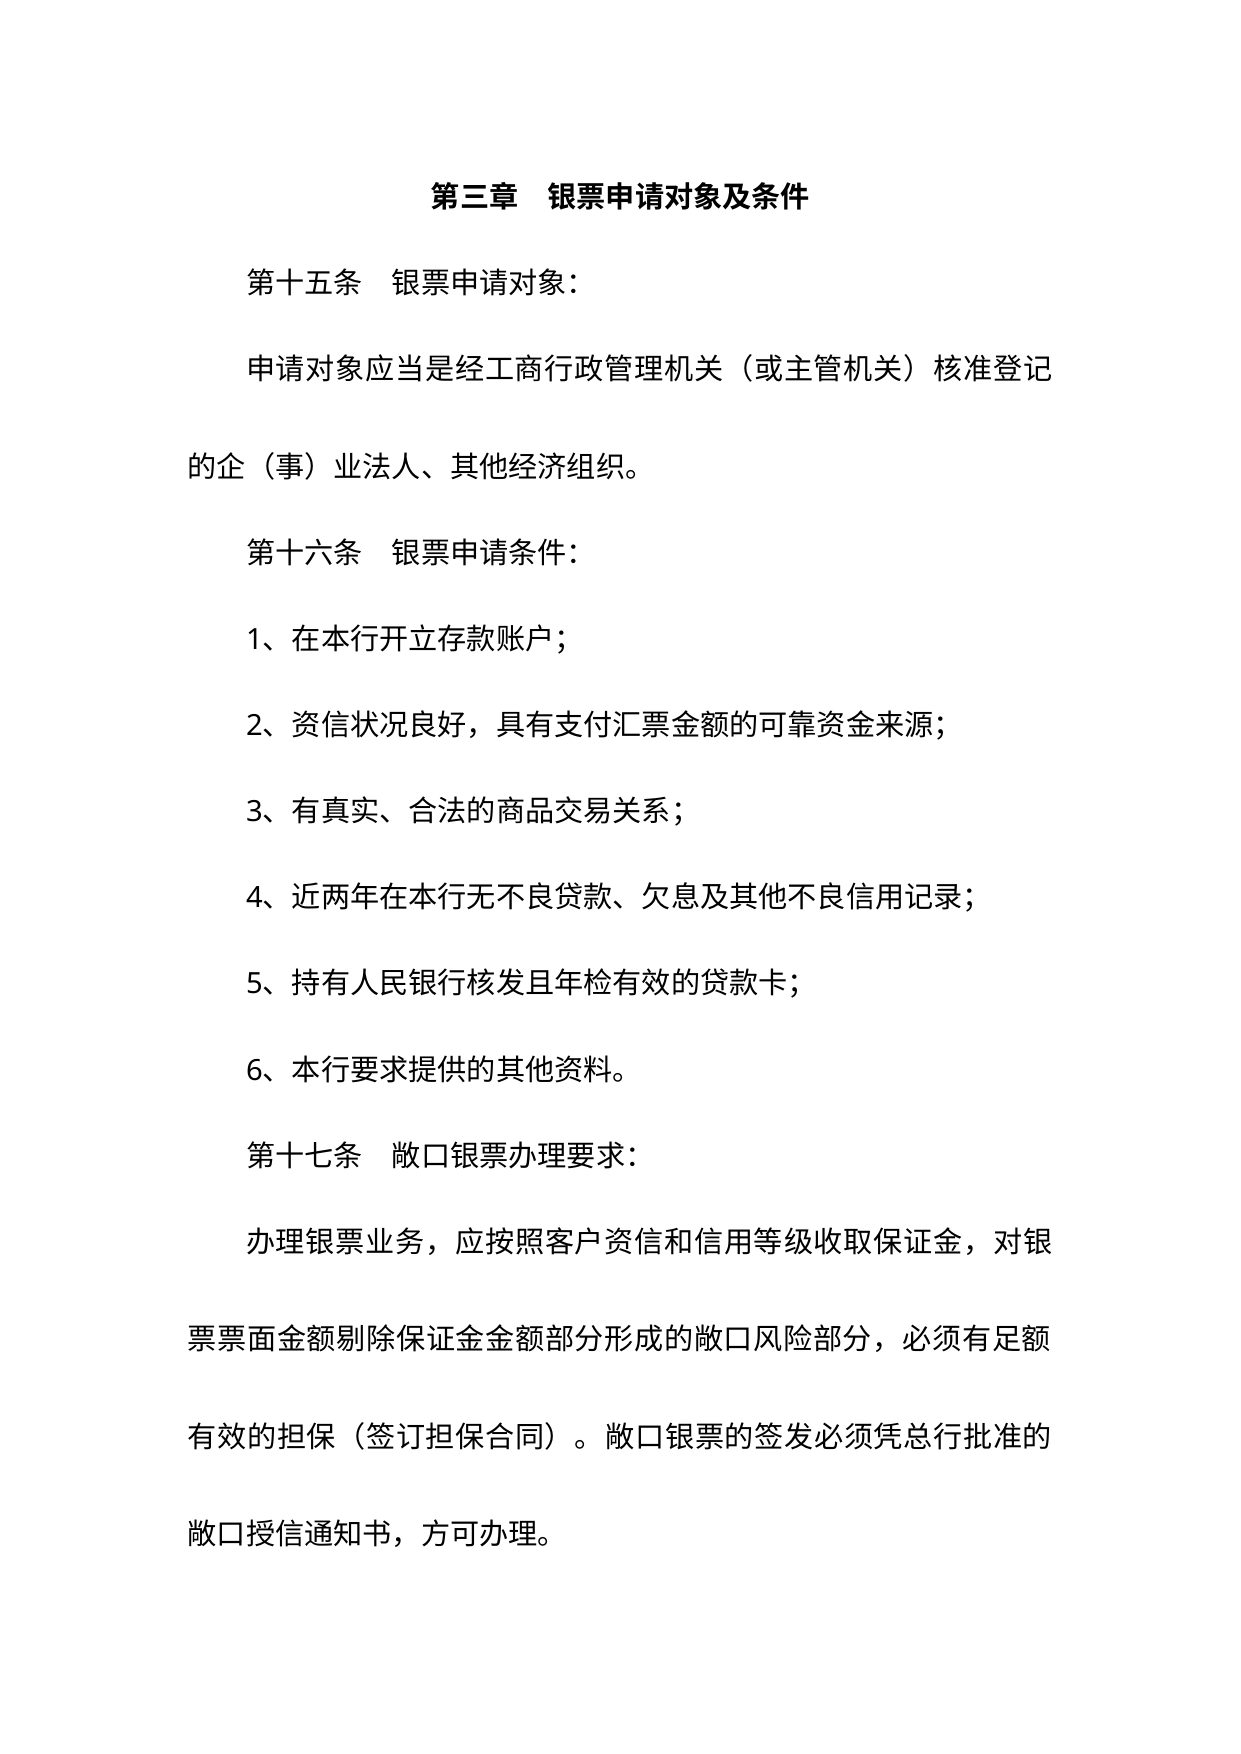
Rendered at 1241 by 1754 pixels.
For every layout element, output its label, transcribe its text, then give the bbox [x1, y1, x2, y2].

text 3、有真实、合法的商品交易关系； [187, 776, 1053, 841]
text 申请对象应当是经工商行政管理机关（或主管机关）核准登记的企（事）业法人、其他经济组织。 [187, 334, 1053, 497]
text 第十五条 银票申请对象： [187, 248, 1053, 313]
text 5、持有人民银行核发且年检有效的贷款卡； [187, 949, 1053, 1014]
text 6、本行要求提供的其他资料。 [187, 1035, 1053, 1100]
text 办理银票业务，应按照客户资信和信用等级收取保证金，对银票票面金额剔除保证金金额部分形成的敞口风险部分，必须有足额有效的担保（签订担保合同）。敞口银票的签发必须凭总行批准的敞口授信通知书，方可办理。 [187, 1207, 1053, 1564]
text 第十六条 银票申请条件： [187, 518, 1053, 583]
text 1、在本行开立存款账户； [187, 604, 1053, 669]
text 第三章 银票申请对象及条件 [187, 162, 1053, 227]
text 2、资信状况良好，具有支付汇票金额的可靠资金来源； [187, 690, 1053, 755]
text 第十七条 敞口银票办理要求： [187, 1121, 1053, 1186]
text 4、近两年在本行无不良贷款、欠息及其他不良信用记录； [187, 862, 1053, 927]
